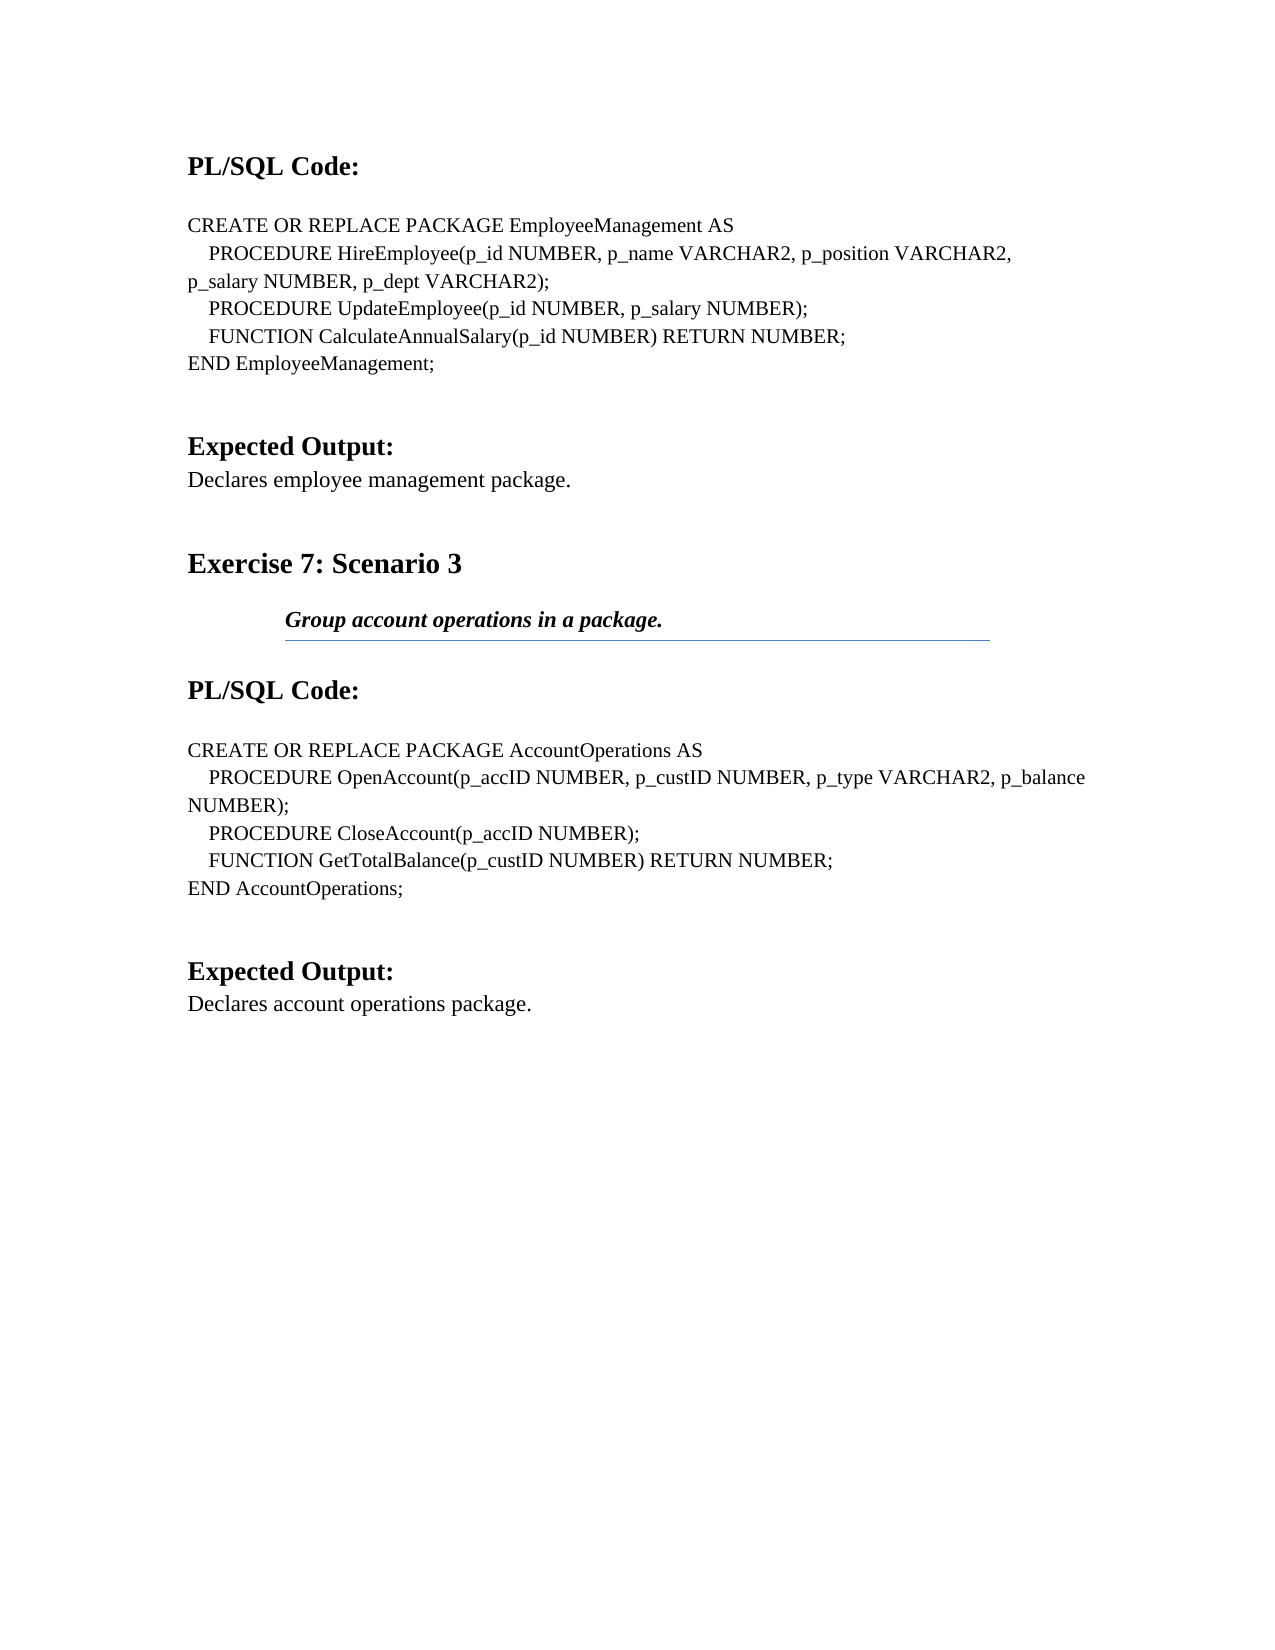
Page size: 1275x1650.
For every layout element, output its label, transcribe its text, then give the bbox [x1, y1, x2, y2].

subtitle Expected Output: [187, 430, 1087, 461]
subtitle PL/SQL Code: [187, 150, 1087, 181]
text Group account operations in a package. [285, 606, 990, 640]
text Declares employee management package. [187, 466, 1087, 492]
text Declares account operations package. [187, 990, 1087, 1017]
subtitle Exercise 7: Scenario 3 [187, 546, 1087, 580]
subtitle Expected Output: [187, 955, 1087, 986]
subtitle PL/SQL Code: [187, 674, 1087, 706]
text CREATE OR REPLACE PACKAGE AccountOperations AS PROCEDURE OpenAccount(p_accID NUMBER, p_custID NUMBER, p_type VARCHAR2, p_balance NUMBER); PROCEDURE CloseAccount(p_accID NUMBER); FUNCTION GetTotalBalance(p_custID NUMBER) RETURN NUMBER; END AccountOperations; [187, 710, 1087, 930]
text CREATE OR REPLACE PACKAGE EmployeeManagement AS PROCEDURE HireEmployee(p_id NUMBER, p_name VARCHAR2, p_position VARCHAR2, p_salary NUMBER, p_dept VARCHAR2); PROCEDURE UpdateEmployee(p_id NUMBER, p_salary NUMBER); FUNCTION CalculateAnnualSalary(p_id NUMBER) RETURN NUMBER; END EmployeeManagement; [187, 186, 1087, 406]
